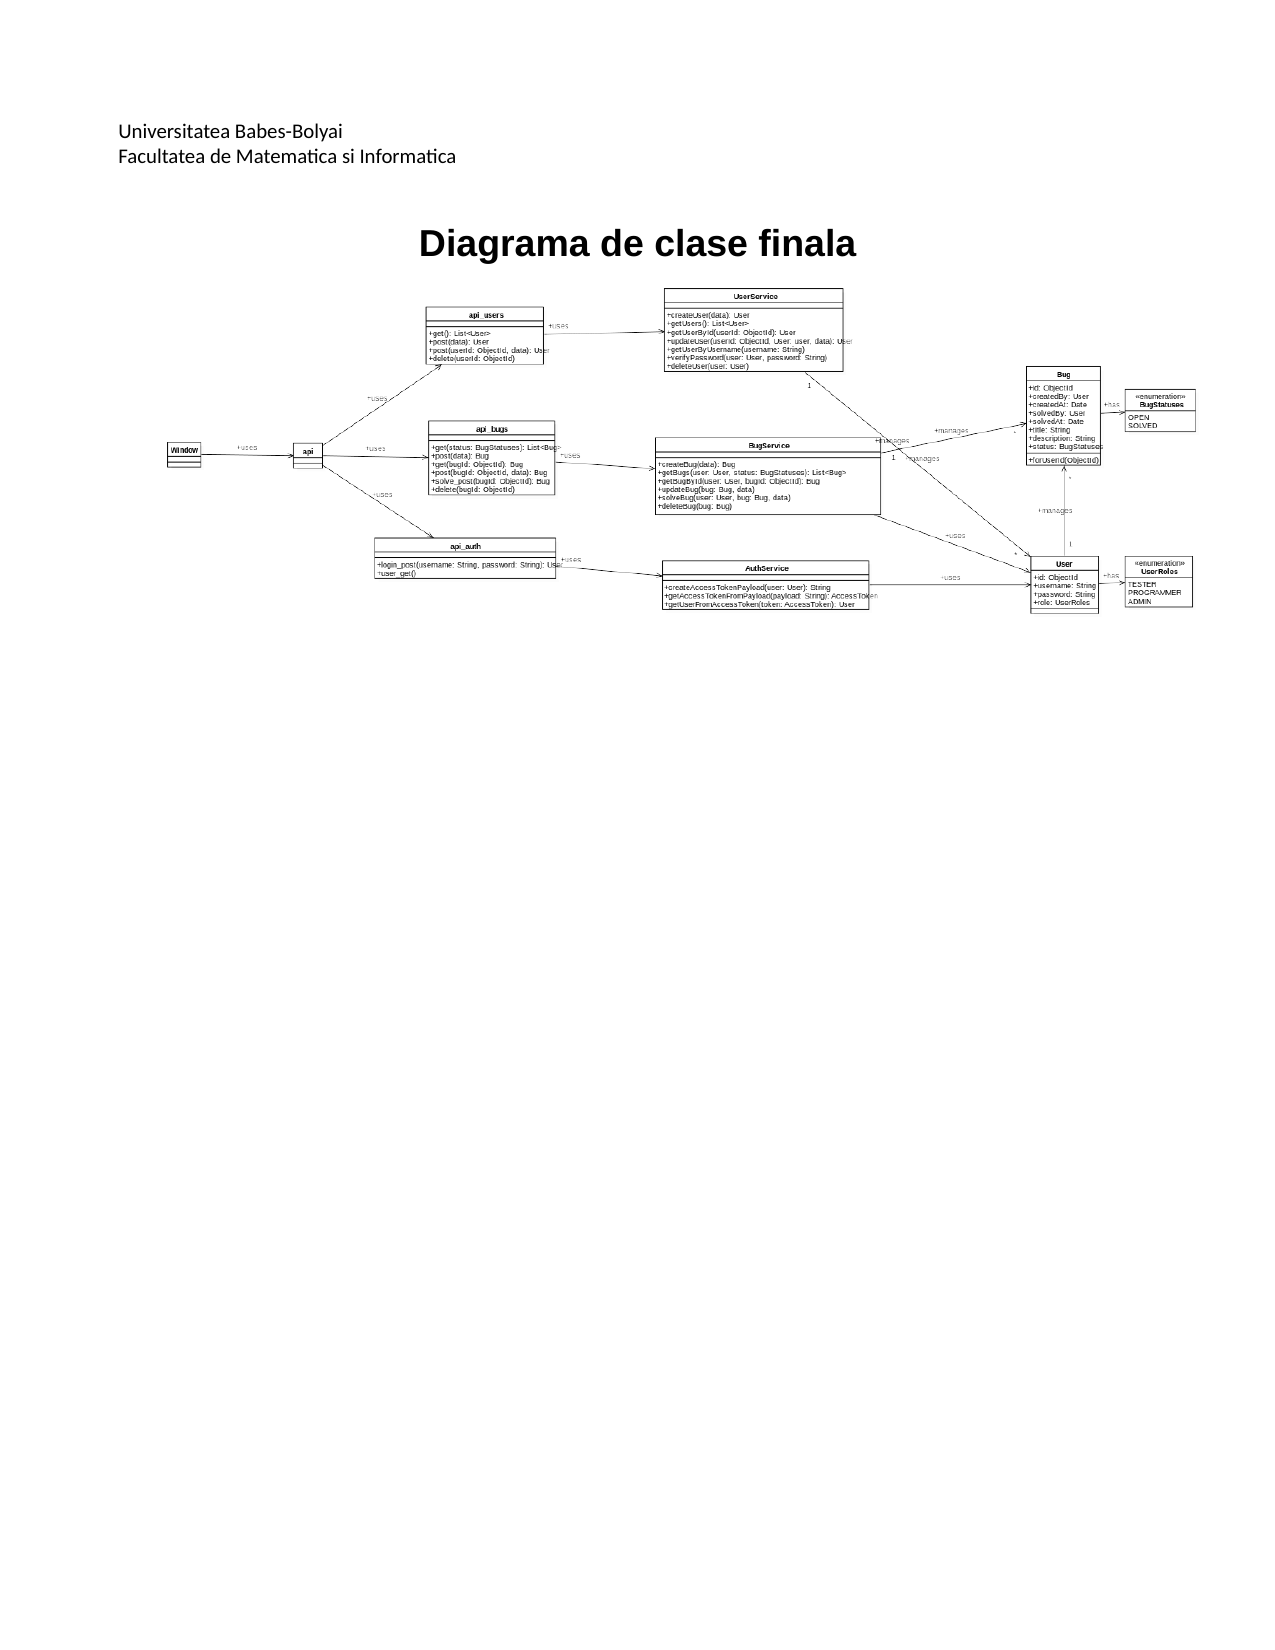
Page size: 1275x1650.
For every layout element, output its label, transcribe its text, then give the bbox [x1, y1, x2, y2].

subtitle Diagrama de clase finala [118, 221, 1157, 264]
picture [161, 283, 1201, 619]
